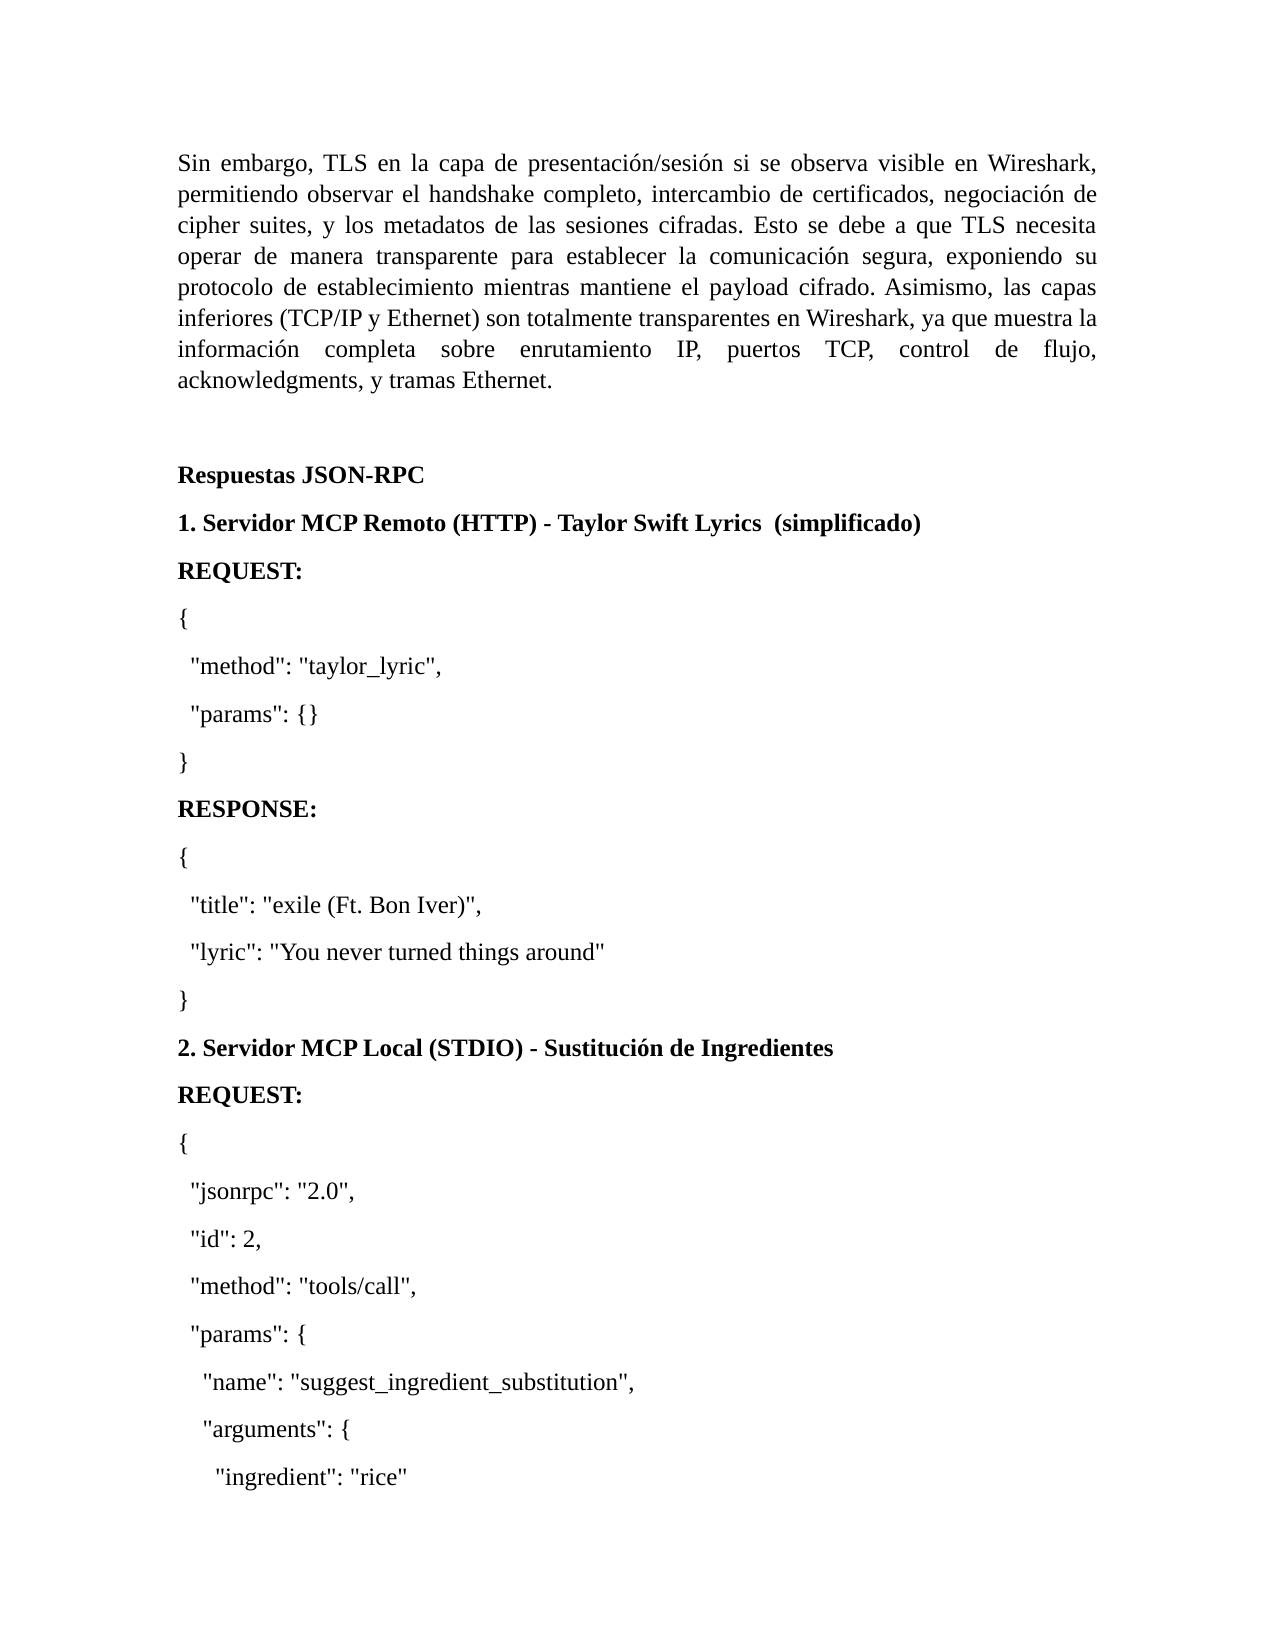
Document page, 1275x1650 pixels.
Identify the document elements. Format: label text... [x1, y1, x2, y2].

text "method": "taylor_lyric", [177, 651, 1098, 680]
text REQUEST: [177, 556, 1098, 584]
text { [177, 1128, 1098, 1157]
text } [177, 747, 1098, 775]
text } [177, 985, 1098, 1014]
text RESPONSE: [177, 794, 1098, 823]
text "arguments": { [177, 1414, 1098, 1443]
text "params": {} [177, 699, 1098, 728]
text Respuestas JSON-RPC [177, 460, 1098, 489]
text "ingredient": "rice" [177, 1462, 1098, 1491]
text "lyric": "You never turned things around" [177, 937, 1098, 966]
text "title": "exile (Ft. Bon Iver)", [177, 890, 1098, 918]
text "jsonrpc": "2.0", [177, 1176, 1098, 1205]
text Sin embargo, TLS en la capa de presentación/sesión si se observa visible en Wireshark, permitiendo observar el handshake completo, intercambio de certificados, negociación de cipher suites, y los metadatos de las sesiones cifradas. Esto se debe a que TLS necesita operar de manera transparente para establecer la comunicación segura, exponiendo su protocolo de establecimiento mientras mantiene el payload cifrado. Asimismo, las capas inferiores (TCP/IP y Ethernet) son totalmente transparentes en Wireshark, ya que muestra la información completa sobre enrutamiento IP, puertos TCP, control de flujo, acknowledgments, y tramas Ethernet. [177, 148, 1098, 394]
text 2. Servidor MCP Local (STDIO) - Sustitución de Ingredientes [177, 1033, 1098, 1062]
text REQUEST: [177, 1081, 1098, 1109]
text "name": "suggest_ingredient_substitution", [177, 1367, 1098, 1396]
text "params": { [177, 1319, 1098, 1348]
text "id": 2, [177, 1224, 1098, 1252]
text { [177, 842, 1098, 871]
text 1. Servidor MCP Remoto (HTTP) - Taylor Swift Lyrics (simplificado) [177, 508, 1098, 537]
text "method": "tools/call", [177, 1271, 1098, 1300]
text { [177, 603, 1098, 632]
